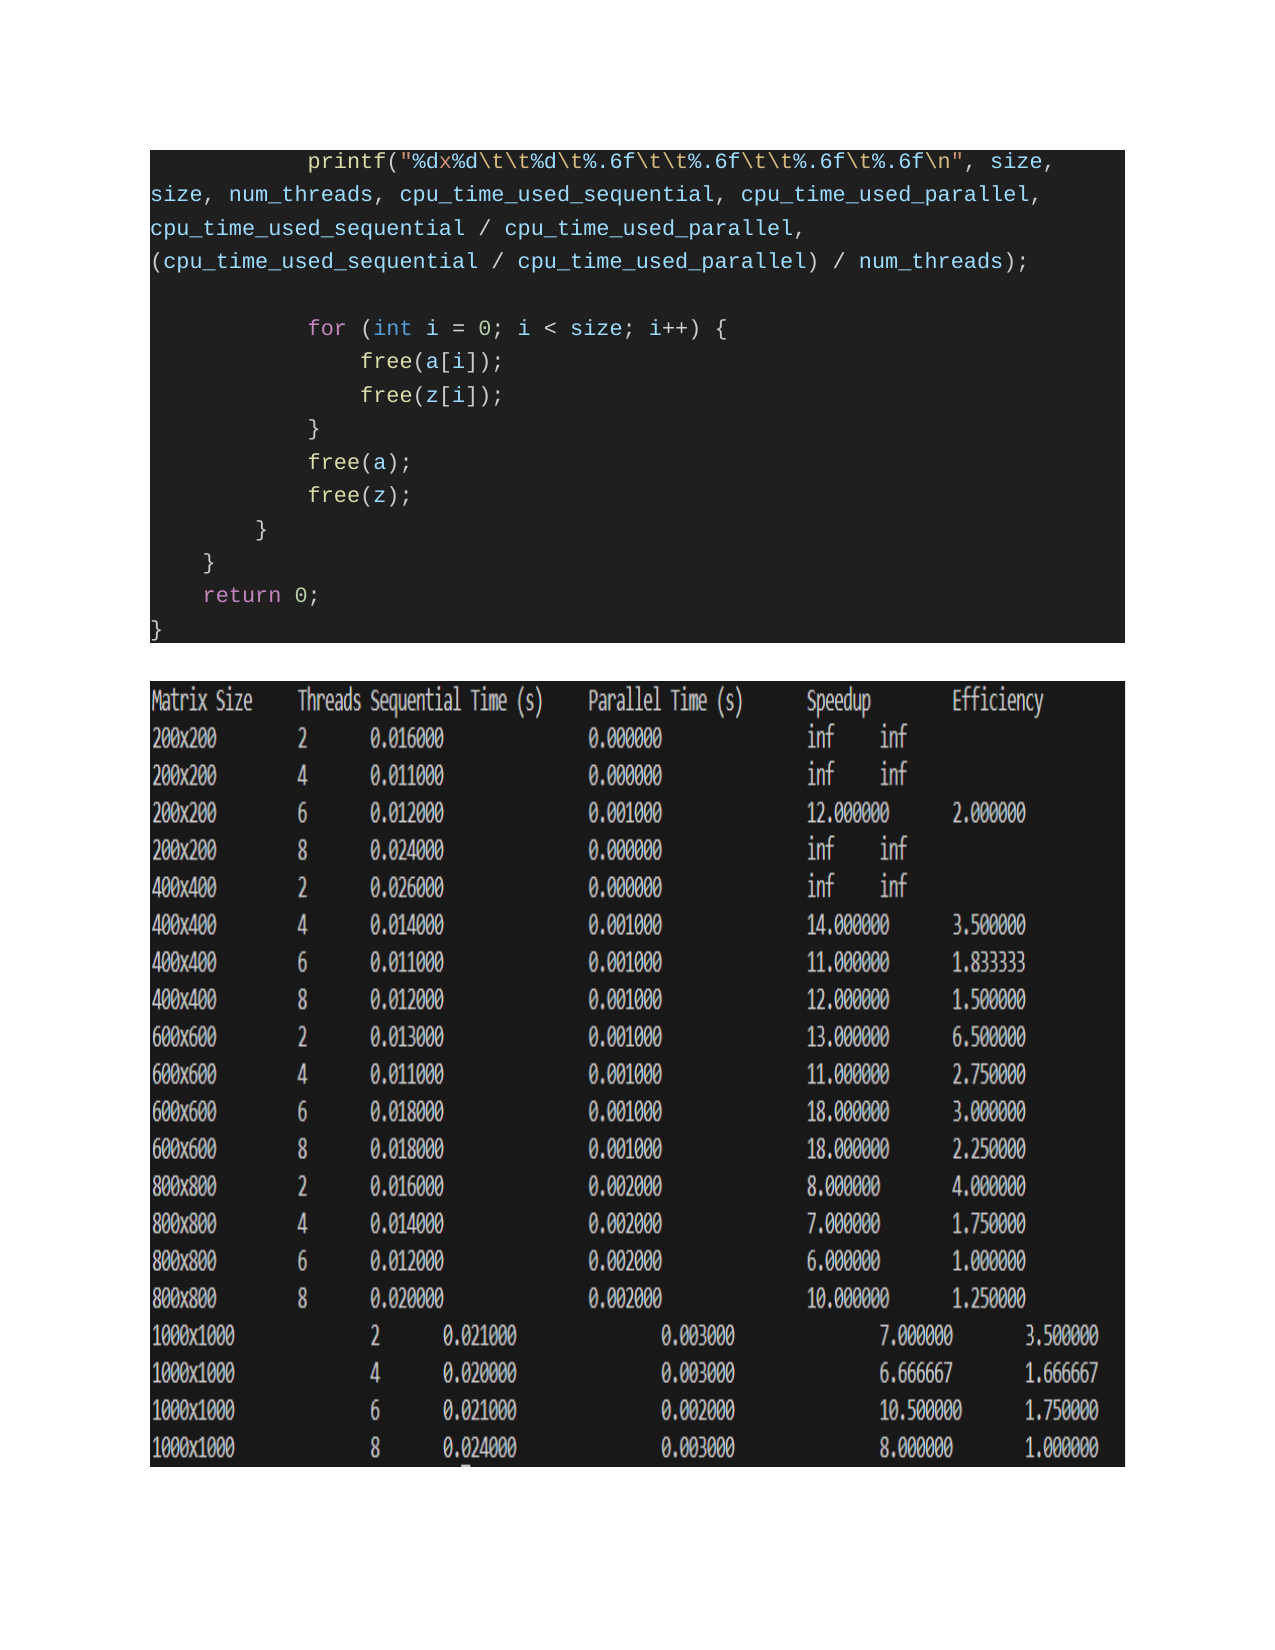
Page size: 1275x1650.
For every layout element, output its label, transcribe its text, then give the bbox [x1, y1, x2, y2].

picture [150, 681, 1125, 1467]
text free(z[i]); [150, 384, 1125, 409]
text free(a[i]); [150, 351, 1125, 375]
text for (int i = 0; i < size; i++) { [150, 317, 1125, 342]
text return 0; [150, 585, 1125, 609]
text } [150, 518, 1125, 543]
text free(z); [150, 484, 1125, 509]
text free(a); [150, 451, 1125, 476]
text } [150, 551, 1125, 576]
text } [150, 417, 1125, 442]
text printf("%dx%d\t\t%d\t%.6f\t\t%.6f\t\t%.6f\t%.6f\n", size, size, num_threads, cpu_time_used_sequential, cpu_time_used_parallel, cpu_time_used_sequential / cpu_time_used_parallel, (cpu_time_used_sequential / cpu_time_used_parallel) / num_threads); [150, 150, 1125, 275]
text } [150, 618, 1125, 643]
